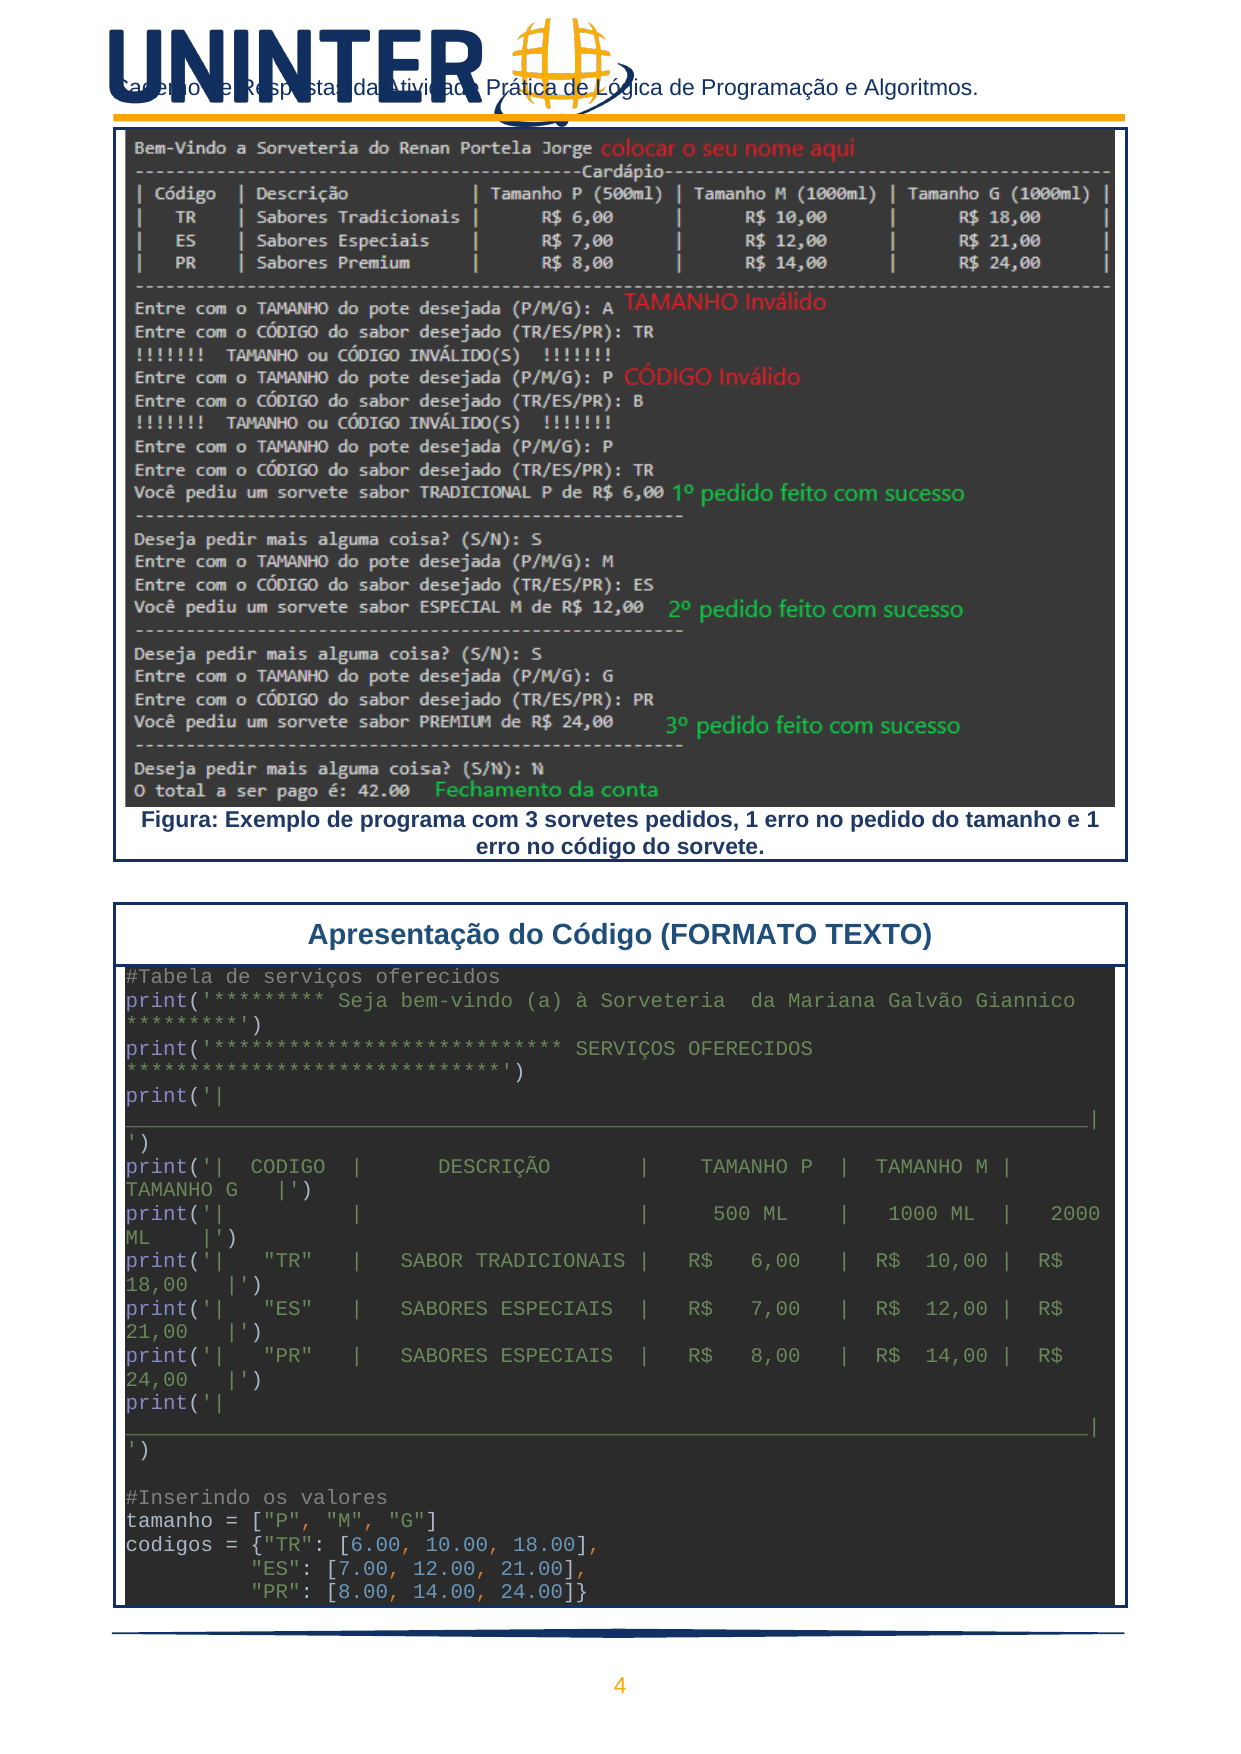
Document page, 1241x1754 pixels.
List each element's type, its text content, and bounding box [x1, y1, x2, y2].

table_cell Enunciado: Você e sua equipe de programadores foram contratados para desenvolver um app de vendas para uma sorveteria. Você ficou com a parte de desenvolver a interface do cliente para retirada do produto. A Sorveteria possui seguinte tabela com o código, descrição, tamanhos e os valores de sorvete: Elabore um programa em Python que: Entre com o tamanho do pote de sorvete desejado; Entre com o código do sorvete desejado; Pergunte se o cliente quer pedir mais alguma coisa (se sim repetir a partir do item 1. Caso contrário ir para próximo passo); Encerre a conta do cliente com o valor total; Deve-se utilizar estruturas if, elif e else (EXIGÊNCIA 1 de 3); Se a pessoa digitar um TAMANHO de sorvete e/ou código diferente dos da tabela printar na tela: ‘TAMANHO ou CÓDIGO inválido(s)’ e voltar para o menu (EXIGÊNCIA 2 de 3); Deve-se utilizar while, break, continue (EXIGÊNCIA 3 de 3); (DICA: utilizar o continue dentro else que verifica a opção inválida) (DICA: utilizar o break dentro if que verifica a opção sair) Colocar um exemplo de SAIDA DE CONSOLE com 3 (três) sorvetes Colocar um exemplo de SAIDA DE CONSOLE com erro tamanho Colocar um exemplo de SAIDA DE CONSOLE com erro código Segue o exemplo de SAIDA DE CONSOLE: Figura: Exemplo de programa com 3 sorvetes pedidos, 1 erro no pedido do tamanho e 1 erro no código do sorvete. [116, 130, 1125, 859]
table_header Apresentação do Código (FORMATO TEXTO) [116, 905, 1125, 963]
picture [125, 129, 1115, 807]
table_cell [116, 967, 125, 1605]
picture [109, 18, 634, 127]
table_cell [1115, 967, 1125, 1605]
